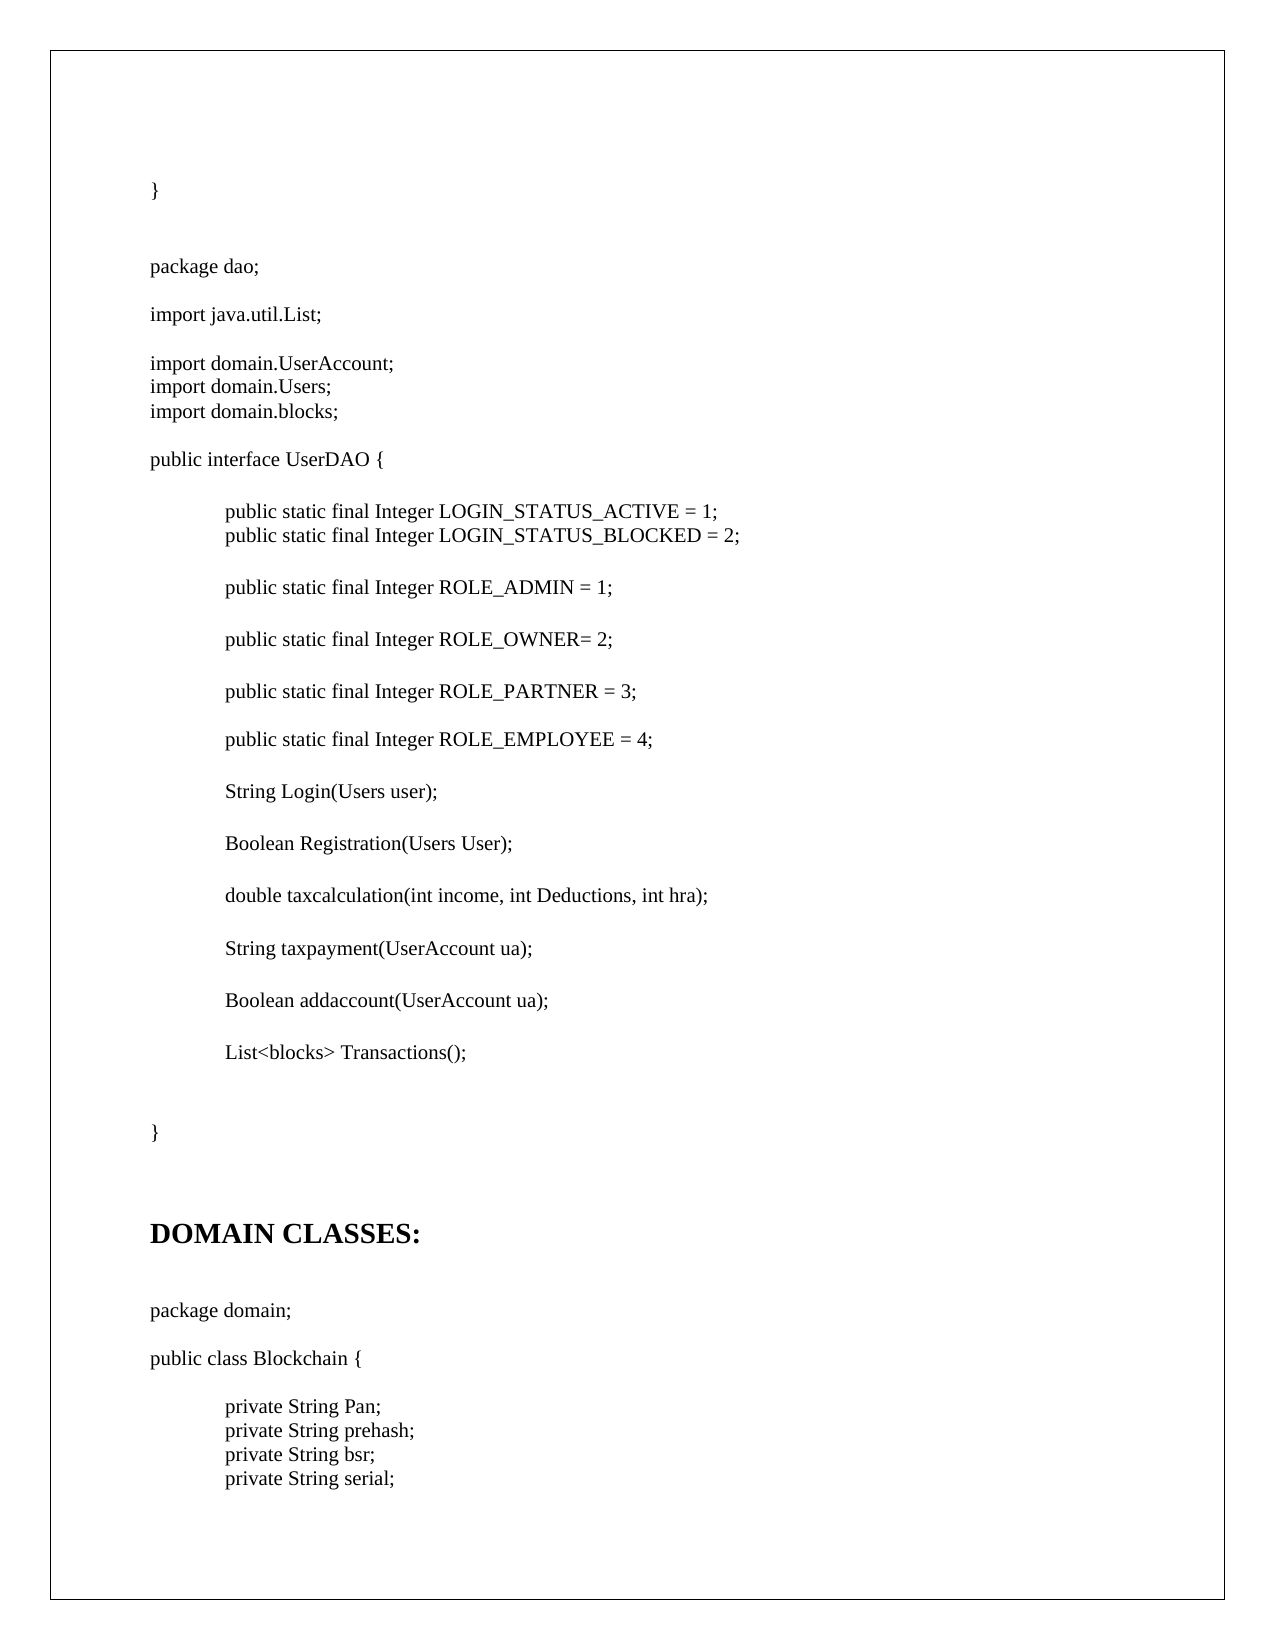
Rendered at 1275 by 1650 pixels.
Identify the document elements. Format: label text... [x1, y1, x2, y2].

text } [150, 178, 1125, 202]
text public class Blockchain { [150, 1346, 1125, 1370]
text public interface UserDAO { [150, 447, 1125, 471]
text private String serial; [150, 1466, 1125, 1490]
text String Login(Users user); [150, 779, 1125, 803]
text import domain.Users; [150, 374, 1125, 398]
text import domain.blocks; [150, 398, 1125, 423]
text double taxcalculation(int income, int Deductions, int hra); [150, 883, 1125, 907]
text } [150, 1120, 1125, 1144]
text package domain; [150, 1298, 1125, 1322]
text Boolean Registration(Users User); [150, 831, 1125, 855]
text import domain.UserAccount; [150, 350, 1125, 374]
text public static final Integer LOGIN_STATUS_ACTIVE = 1; [150, 499, 1125, 523]
text private String prehash; [150, 1418, 1125, 1442]
text Boolean addaccount(UserAccount ua); [150, 988, 1125, 1012]
text import java.util.List; [150, 302, 1125, 326]
text private String Pan; [150, 1394, 1125, 1418]
text public static final Integer LOGIN_STATUS_BLOCKED = 2; [150, 523, 1125, 547]
text private String bsr; [150, 1442, 1125, 1466]
text DOMAIN CLASSES: [150, 1216, 1125, 1249]
text public static final Integer ROLE_PARTNER = 3; [150, 679, 1125, 703]
text package dao; [150, 254, 1125, 278]
text public static final Integer ROLE_ADMIN = 1; [150, 575, 1125, 599]
text String taxpayment(UserAccount ua); [150, 936, 1125, 959]
text public static final Integer ROLE_OWNER= 2; [150, 627, 1125, 651]
text public static final Integer ROLE_EMPLOYEE = 4; [150, 727, 1125, 751]
text List<blocks> Transactions(); [150, 1040, 1125, 1064]
